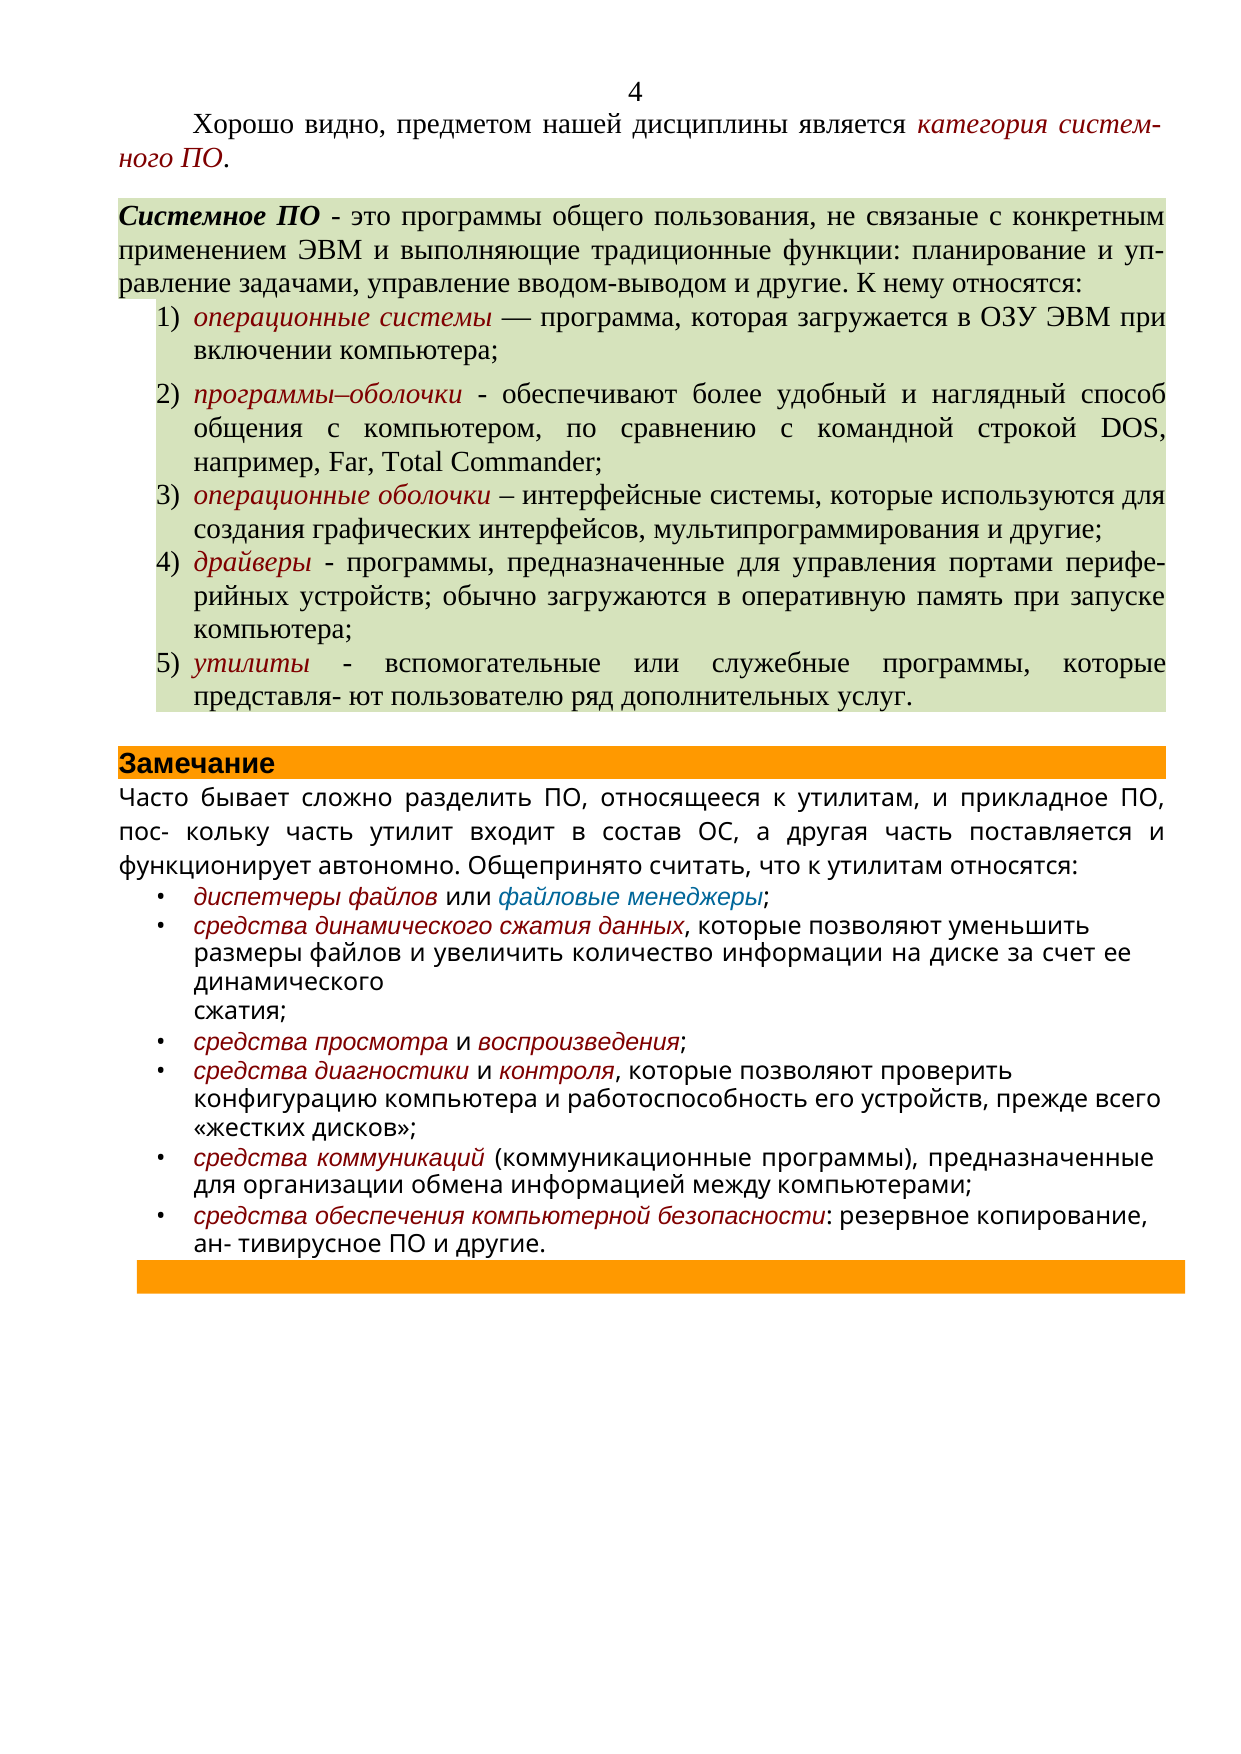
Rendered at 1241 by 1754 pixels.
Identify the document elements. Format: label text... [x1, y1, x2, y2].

list средства обеспечения компьютерной безопасности: резервное копирование, ан- тивирусное ПО и другие. [156, 1202, 1166, 1259]
list диспетчеры файлов или файловые менеджеры; [156, 881, 1221, 911]
list средства просмотра и воспроизведения; [156, 1025, 1221, 1057]
list средства динамического сжатия данных, которые позволяют уменьшить размеры файлов и увеличить количество информации на диске за счет ее динамического [156, 911, 1166, 998]
text сжатия; [193, 998, 1221, 1025]
list операционные системы — программа, которая загружается в ОЗУ ЭВМ при включении компьютера; [156, 299, 1166, 366]
text Хорошо видно, предметом нашей дисциплины является категория систем- ного ПО. [118, 106, 1167, 173]
text Замечание Часто бывает сложно разделить ПО, относящееся к утилитам, и прикладное ПО, пос- кольку часть утилит входит в состав ОС, а другая часть поставляется и функционирует автономно. Общепринято считать, что к утилитам относятся: [118, 746, 1167, 881]
list утилиты - вспомогательные или служебные программы, которые представля- ют пользователю ряд дополнительных услуг. [156, 645, 1166, 712]
list средства диагностики и контроля, которые позволяют проверить конфигурацию компьютера и работоспособность его устройств, прежде всего «жестких дисков»; [156, 1057, 1166, 1143]
text Системное ПО - это программы общего пользования, не связаные с конкретным применением ЭВМ и выполняющие традиционные функции: планирование и уп- равление задачами, управление вводом-выводом и другие. К нему относятся: [118, 198, 1166, 299]
list средства коммуникаций (коммуникационные программы), предназначенные для организации обмена информацией между компьютерами; [156, 1144, 1166, 1200]
list операционные оболочки – интерфейсные системы, которые используются для создания графических интерфейсов, мультипрограммирования и другие; [156, 477, 1166, 544]
list программы–оболочки - обеспечивают более удобный и наглядный способ общения с компьютером, по сравнению с командной строкой DOS, например, Far, Total Commander; [156, 377, 1166, 477]
list драйверы - программы, предназначенные для управления портами перифе- рийных устройств; обычно загружаются в оперативную память при запуске компьютера; [156, 544, 1166, 645]
